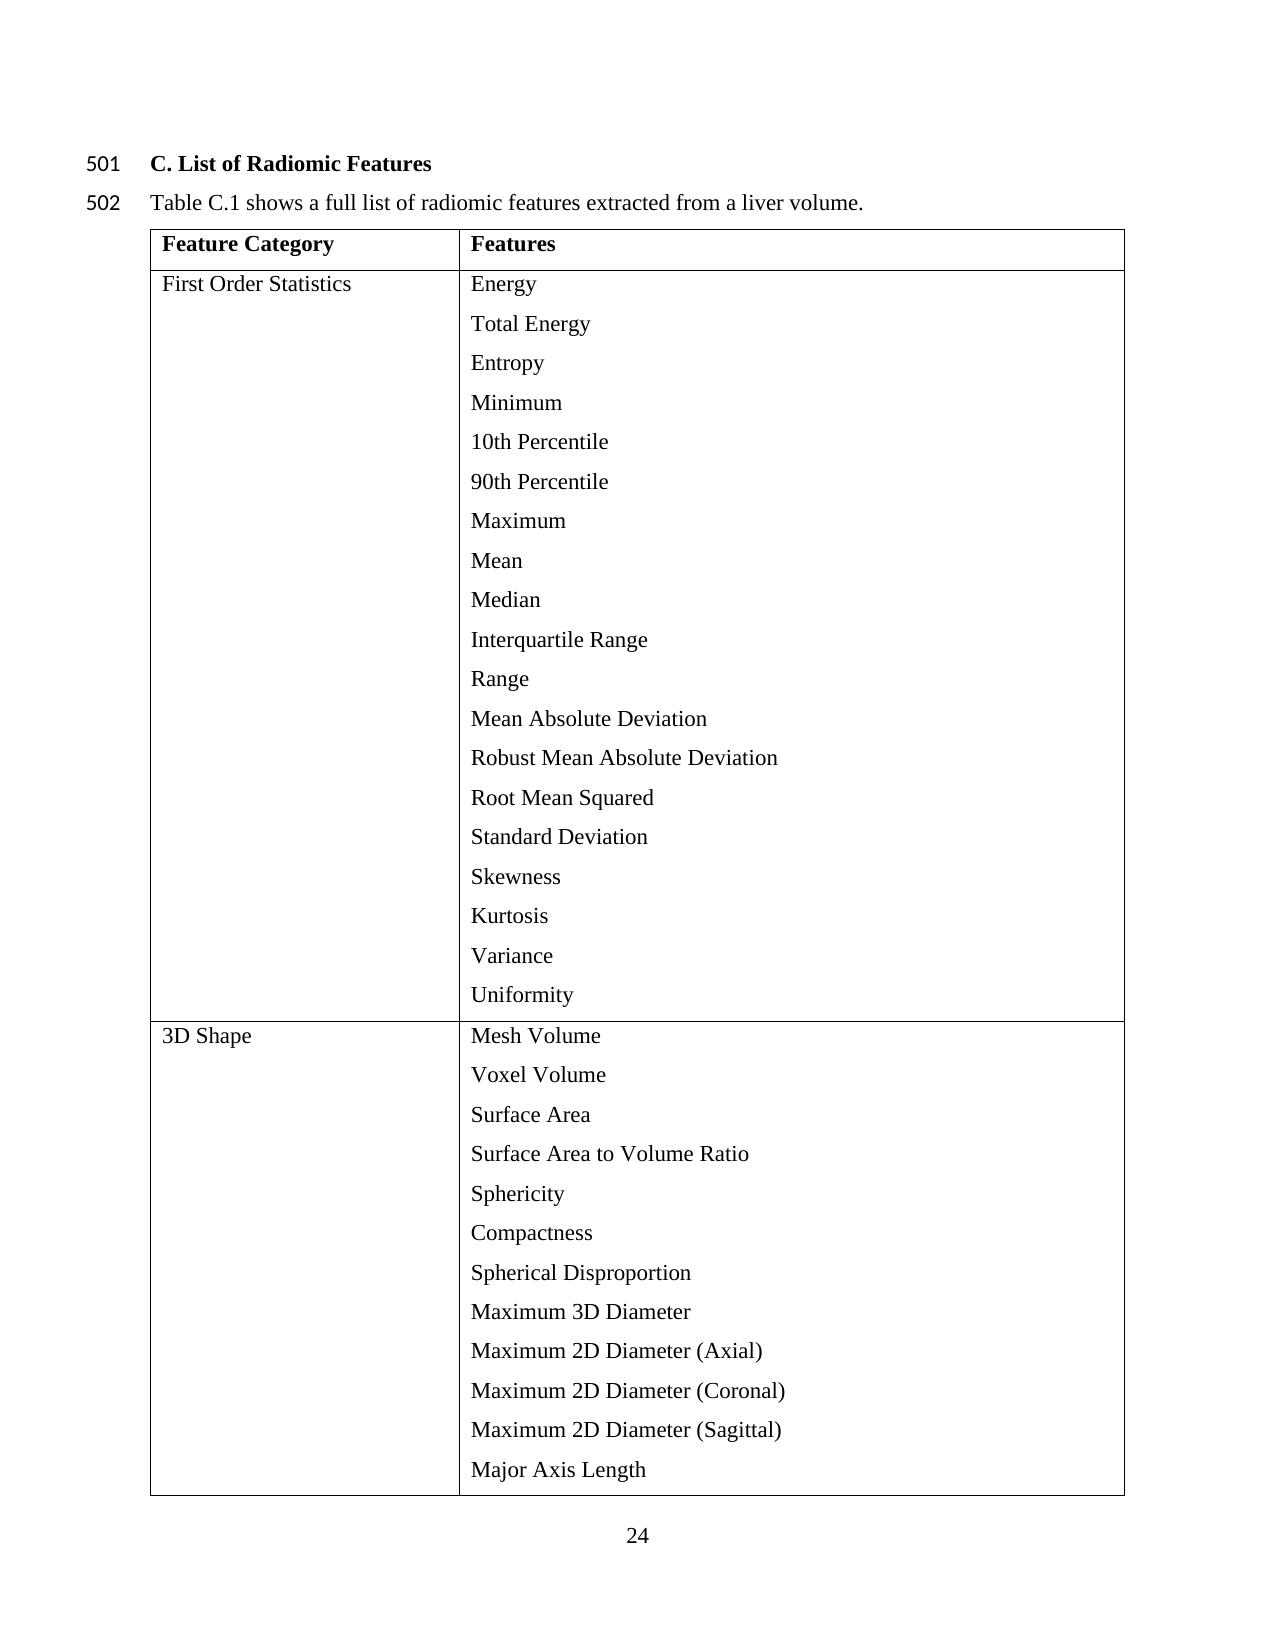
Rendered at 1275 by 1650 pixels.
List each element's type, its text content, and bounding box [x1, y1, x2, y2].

table_cell 3D Shape [151, 1022, 459, 1495]
table_cell First Order Statistics [151, 271, 459, 1021]
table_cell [460, 1022, 1124, 1495]
text C. List of Radiomic Features [150, 150, 1125, 176]
table_header Features [460, 230, 1124, 269]
table_cell Energy Total Energy Entropy Minimum 10th Percentile 90th Percentile Maximum Mean Median Interquartile Range Range Mean Absolute Deviation Robust Mean Absolute Deviation Root Mean Squared Standard Deviation Skewness Kurtosis Variance Uniformity [460, 271, 1124, 1021]
table_header Feature Category [151, 230, 459, 269]
text Table C.1 shows a full list of radiomic features extracted from a liver volume. [150, 189, 1125, 216]
